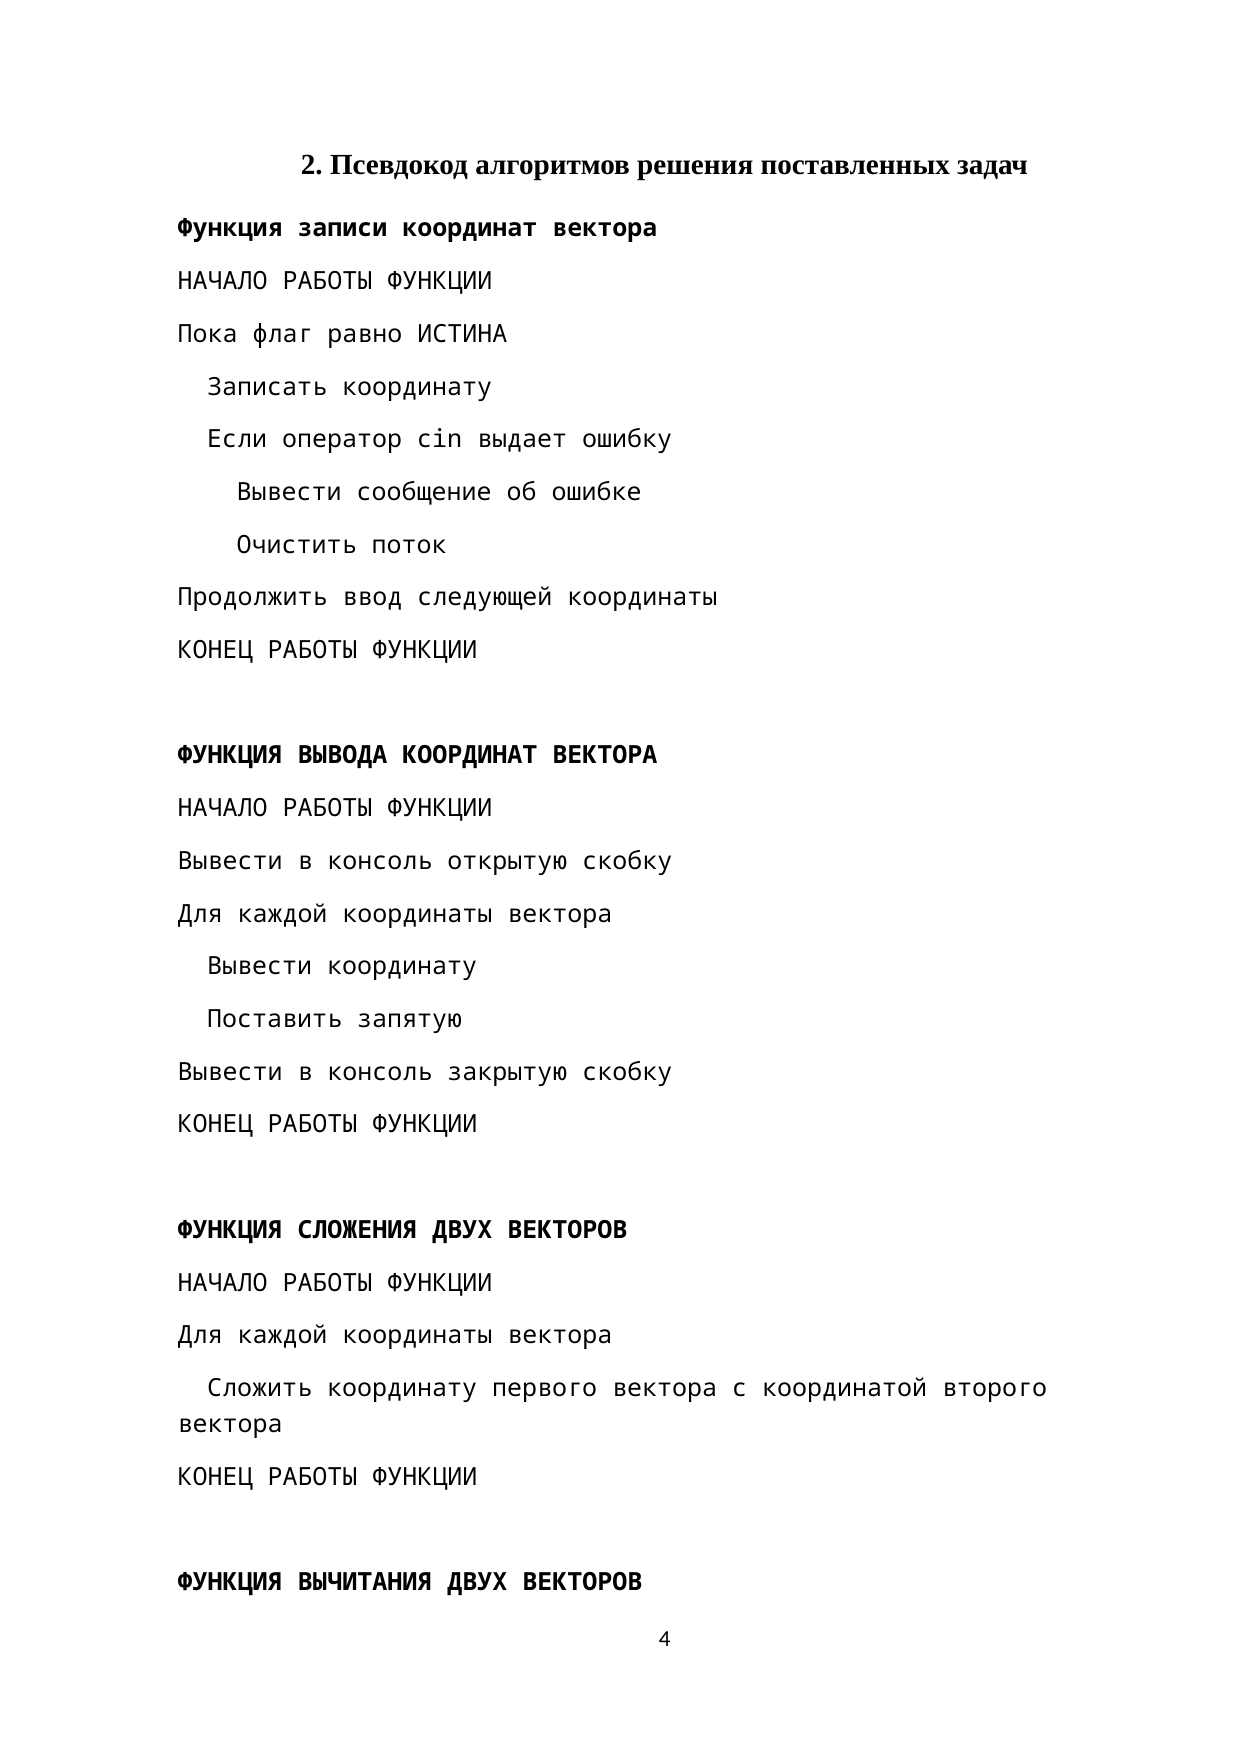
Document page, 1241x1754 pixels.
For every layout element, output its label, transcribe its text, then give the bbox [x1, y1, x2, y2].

text КОНЕЦ РАБОТЫ ФУНКЦИИ [177, 1106, 1152, 1140]
text НАЧАЛО РАБОТЫ ФУНКЦИИ [177, 790, 1152, 824]
text Очистить поток [177, 526, 1152, 560]
text Для каждой координаты вектора [177, 1317, 1152, 1351]
text Функция записи координат вектора [177, 210, 1152, 244]
text Вывести в консоль открытую скобку [177, 842, 1152, 877]
text КОНЕЦ РАБОТЫ ФУНКЦИИ [177, 632, 1152, 666]
text Сложить координату первого вектора с координатой второго вектора [177, 1369, 1152, 1440]
text КОНЕЦ РАБОТЫ ФУНКЦИИ [177, 1458, 1152, 1492]
text Вывести сообщение об ошибке [177, 473, 1152, 508]
text Продолжить ввод следующей координаты [177, 579, 1152, 613]
text НАЧАЛО РАБОТЫ ФУНКЦИИ [177, 1264, 1152, 1298]
text ФУНКЦИЯ СЛОЖЕНИЯ ДВУХ ВЕКТОРОВ [177, 1211, 1152, 1246]
text НАЧАЛО РАБОТЫ ФУНКЦИИ [177, 263, 1152, 297]
text ФУНКЦИЯ ВЫЧИТАНИЯ ДВУХ ВЕКТОРОВ [177, 1564, 1152, 1598]
text Пока флаг равно ИСТИНА [177, 315, 1152, 349]
subtitle 2. Псевдокод алгоритмов решения поставленных задач [177, 147, 1152, 181]
text Поставить запятую [177, 1001, 1152, 1035]
text Вывести в консоль закрытую скобку [177, 1053, 1152, 1087]
text Записать координату [177, 368, 1152, 402]
text ФУНКЦИЯ ВЫВОДА КООРДИНАТ ВЕКТОРА [177, 737, 1152, 771]
text Вывести координату [177, 948, 1152, 982]
text Если оператор cin выдает ошибку [177, 421, 1152, 455]
text Для каждой координаты вектора [177, 895, 1152, 929]
